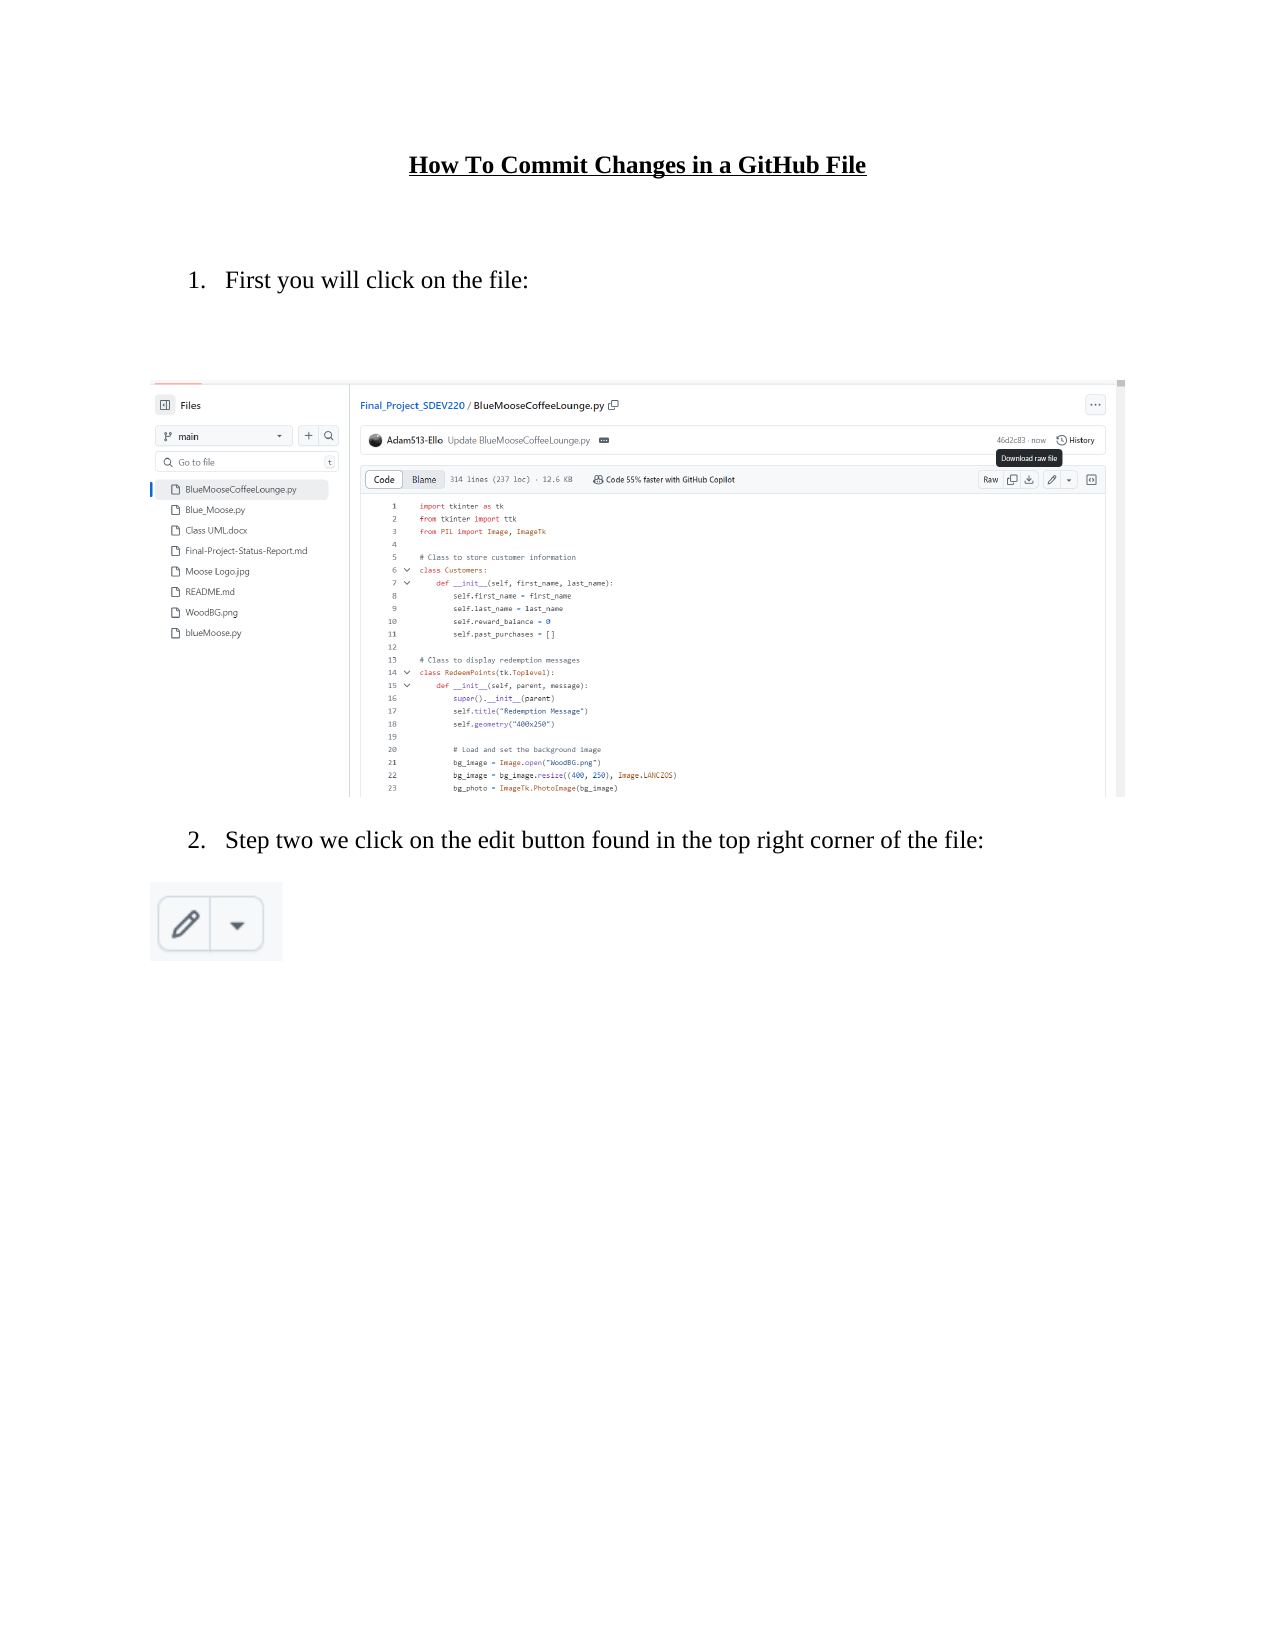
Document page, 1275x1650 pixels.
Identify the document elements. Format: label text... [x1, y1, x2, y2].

picture [150, 882, 283, 961]
picture [150, 380, 1125, 797]
list Step two we click on the edit button found in the top right corner of the file: [187, 825, 1125, 854]
text How To Commit Changes in a GitHub File [150, 150, 1125, 179]
list First you will click on the file: [187, 265, 1125, 294]
